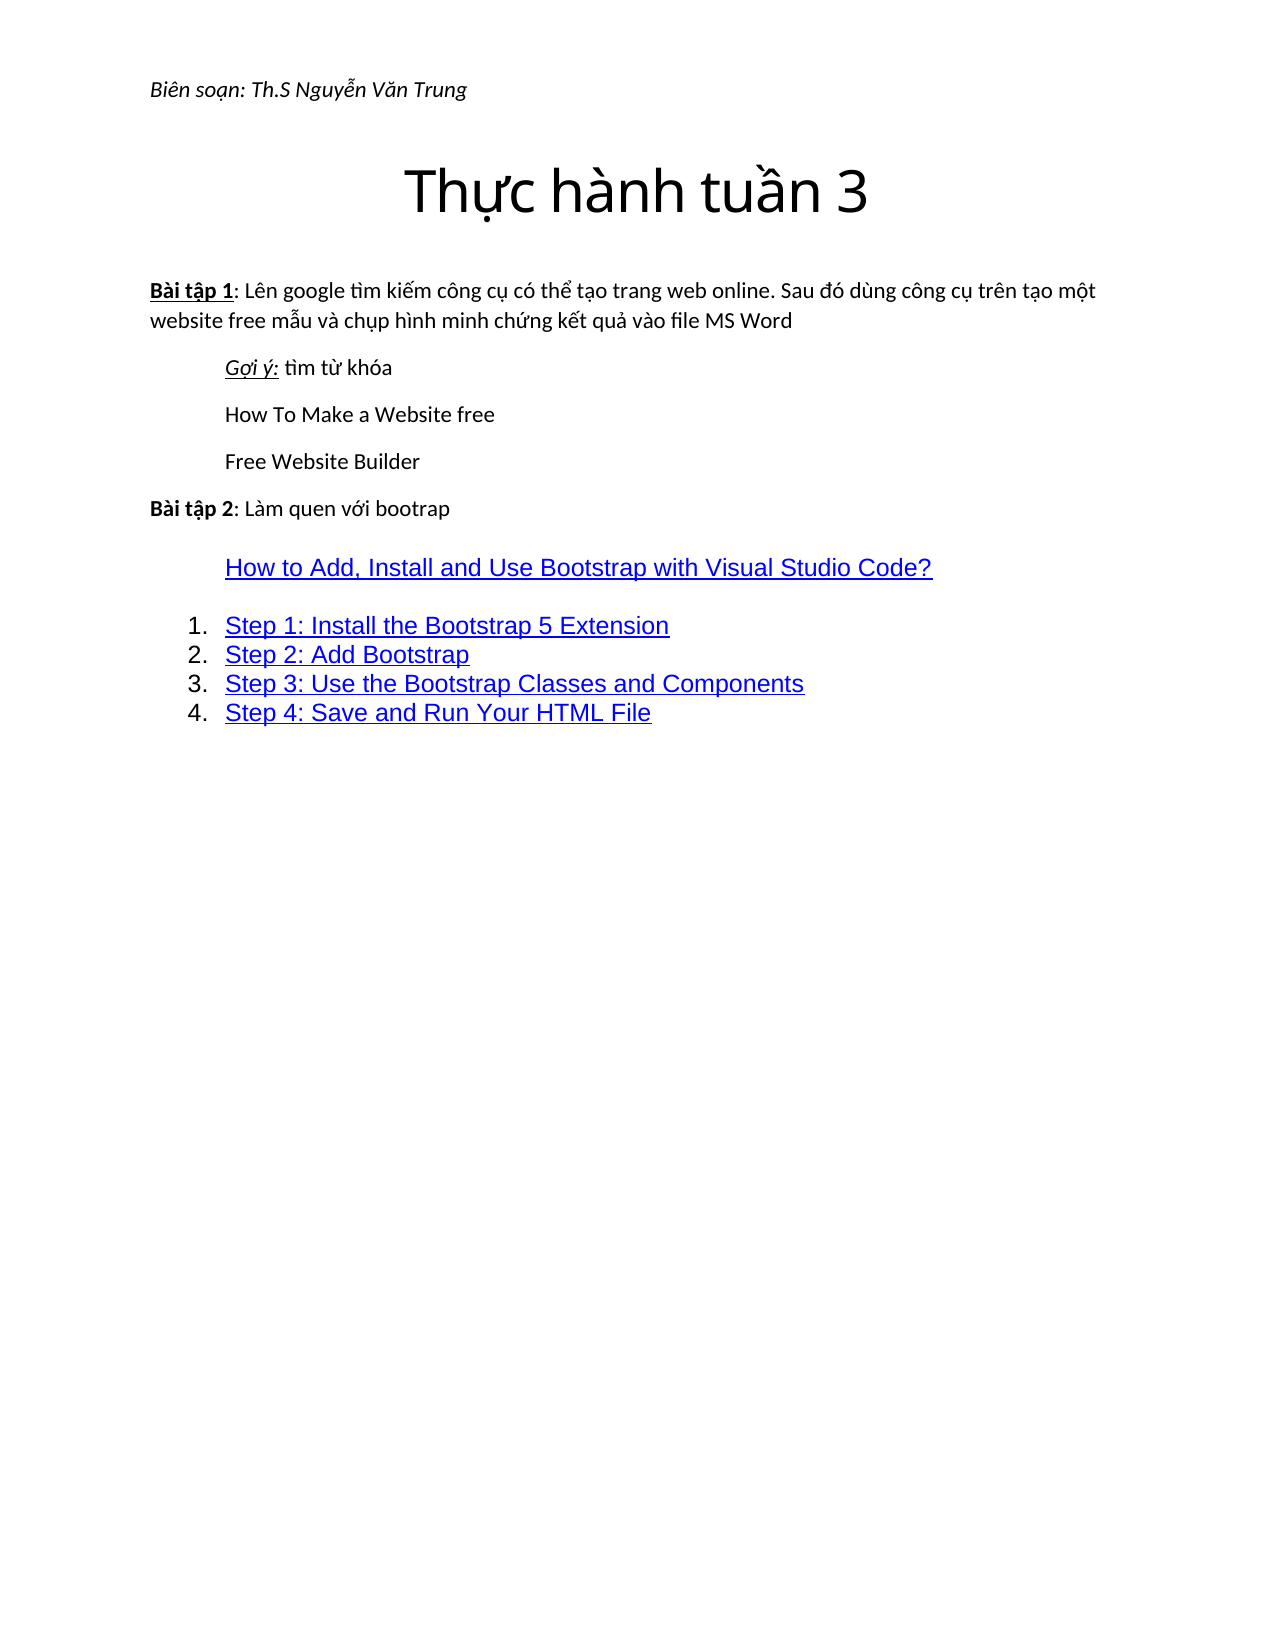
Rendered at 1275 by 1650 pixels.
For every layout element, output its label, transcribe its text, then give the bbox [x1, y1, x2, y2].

text How to Add, Install and Use Bootstrap with Visual Studio Code? [225, 553, 1125, 582]
list Step 3: Use the Bootstrap Classes and Components [187, 669, 1125, 698]
list Step 1: Install the Bootstrap 5 Extension [187, 611, 1125, 640]
title Thực hành tuần 3 [150, 150, 1125, 229]
text Bài tập 1: Lên google tìm kiếm công cụ có thể tạo trang web online. Sau đó dùng công cụ trên tạo một website free mẫu và chụp hình minh chứng kết quả vào file MS Word [150, 276, 1125, 334]
list Step 2: Add Bootstrap [187, 640, 1125, 669]
text Free Website Builder [225, 447, 1125, 475]
text Bài tập 2: Làm quen với bootrap [150, 494, 1125, 522]
text Gợi ý: tìm từ khóa [225, 353, 1125, 381]
text How To Make a Website free [225, 400, 1125, 428]
list Step 4: Save and Run Your HTML File [187, 698, 1125, 726]
